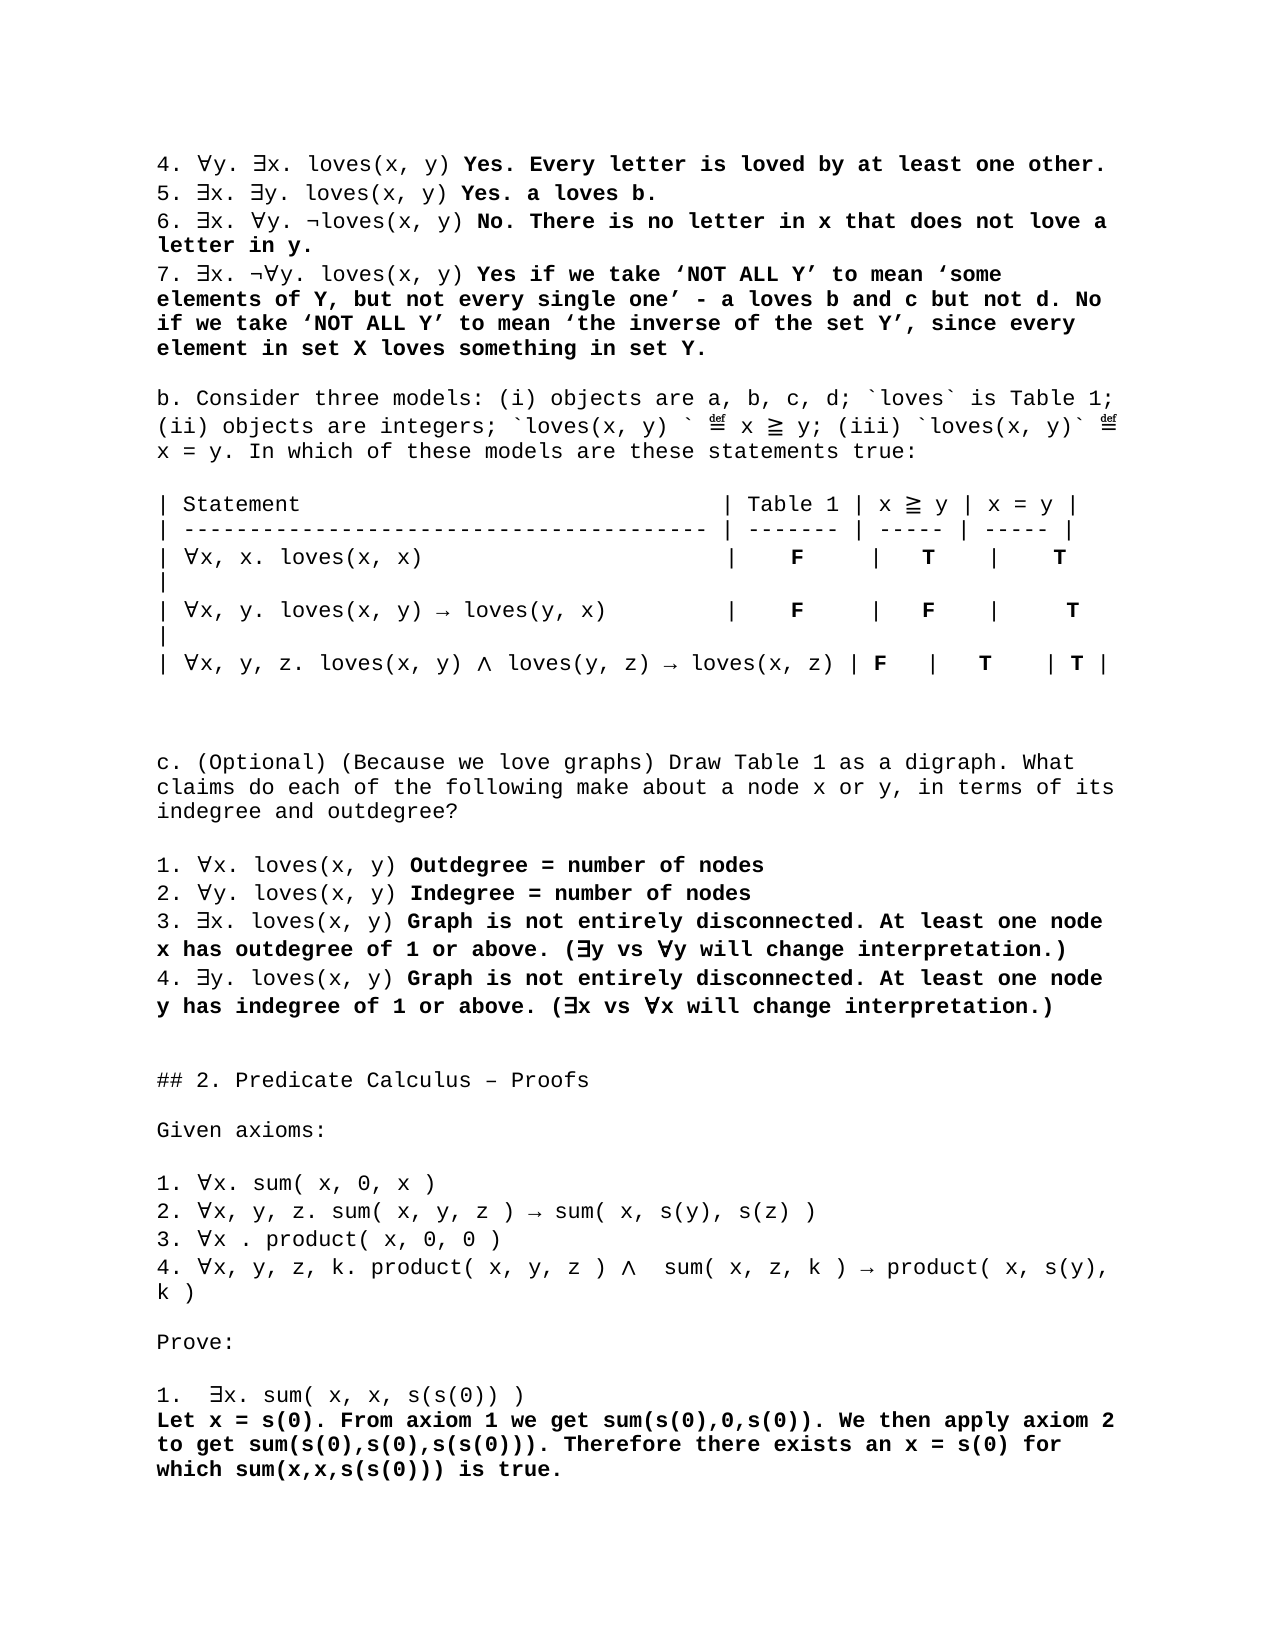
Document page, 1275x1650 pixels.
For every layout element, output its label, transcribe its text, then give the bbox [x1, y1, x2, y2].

text 1. ∃x. sum( x, x, s(s(0)) ) [156, 1381, 1118, 1409]
text | ∀x, y. loves(x, y) → loves(y, x) | F | F | T | [156, 596, 1118, 648]
text | ∀x, y, z. loves(x, y) ∧ loves(y, z) → loves(x, z) | F | T | T | [156, 648, 1118, 677]
text 2. ∀x, y, z. sum( x, y, z ) → sum( x, s(y), s(z) ) [156, 1197, 1118, 1225]
text | Statement | Table 1 | x ≧ y | x = y | [156, 489, 1118, 518]
text | ---------------------------------------- | ------- | ----- | ----- | [156, 518, 1118, 542]
text b. Consider three models: (i) objects are a, b, c, d; `loves` is Table 1; (ii) objects are integers; `loves(x, y) ` ≝ x ≧ y; (iii) `loves(x, y)` ≝ x = y. In which of these models are these statements true: [156, 387, 1118, 465]
text 2. ∀y. loves(x, y) Indegree = number of nodes [156, 878, 1118, 907]
text 7. ∃x. ¬∀y. loves(x, y) Yes if we take ‘NOT ALL Y’ to mean ‘some elements of Y, but not every single one’ - a loves b and c but not d. No if we take ‘NOT ALL Y’ to mean ‘the inverse of the set Y’, since every element in set X loves something in set Y. [156, 259, 1118, 362]
text 4. ∀y. ∃x. loves(x, y) Yes. Every letter is loved by at least one other. [156, 150, 1118, 178]
text 4. ∀x, y, z, k. product( x, y, z ) ∧ sum( x, z, k ) → product( x, s(y), k ) [156, 1253, 1118, 1306]
text 1. ∀x. sum( x, 0, x ) [156, 1168, 1118, 1197]
text 3. ∃x. loves(x, y) Graph is not entirely disconnected. At least one node x has outdegree of 1 or above. (∃y vs ∀y will change interpretation.) [156, 907, 1118, 963]
text ## 2. Predicate Calculus – Proofs [156, 1069, 1118, 1094]
text 5. ∃x. ∃y. loves(x, y) Yes. a loves b. [156, 178, 1118, 206]
text 3. ∀x . product( x, 0, 0 ) [156, 1225, 1118, 1253]
text Prove: [156, 1331, 1118, 1356]
text | ∀x, x. loves(x, x) | F | T | T | [156, 542, 1118, 596]
text Given axioms: [156, 1119, 1118, 1144]
text 4. ∃y. loves(x, y) Graph is not entirely disconnected. At least one node y has indegree of 1 or above. (∃x vs ∀x will change interpretation.) [156, 963, 1118, 1020]
text 6. ∃x. ∀y. ¬loves(x, y) No. There is no letter in x that does not love a letter in y. [156, 206, 1118, 259]
text 1. ∀x. loves(x, y) Outdegree = number of nodes [156, 850, 1118, 878]
text c. (Optional) (Because we love graphs) Draw Table 1 as a digraph. What claims do each of the following make about a node x or y, in terms of its indegree and outdegree? [156, 751, 1118, 826]
text Let x = s(0). From axiom 1 we get sum(s(0),0,s(0)). We then apply axiom 2 to get sum(s(0),s(0),s(s(0))). Therefore there exists an x = s(0) for which sum(x,x,s(s(0))) is true. [156, 1409, 1118, 1483]
